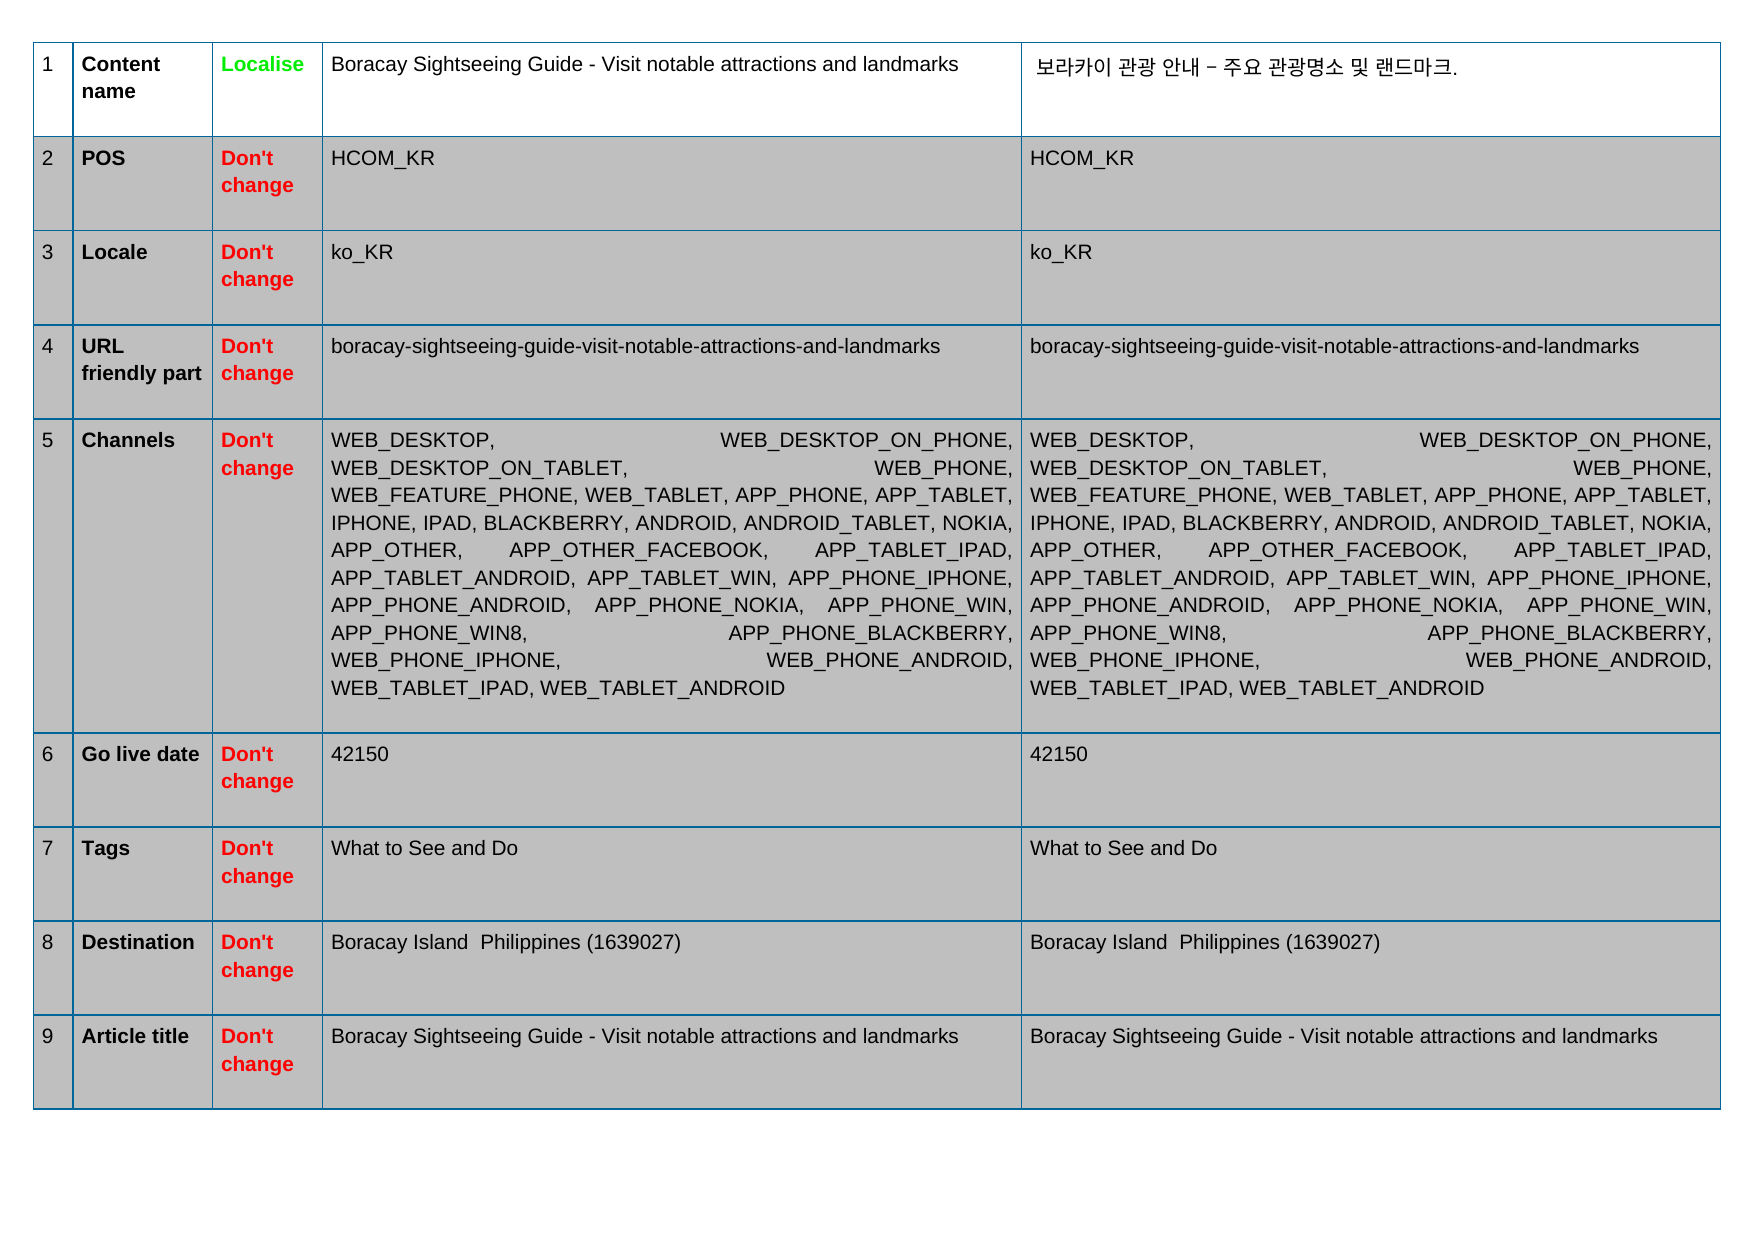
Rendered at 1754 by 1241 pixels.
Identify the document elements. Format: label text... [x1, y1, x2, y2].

table_cell Boracay Sightseeing Guide - Visit notable attractions and landmarks [1022, 1016, 1720, 1108]
table_cell boracay-sightseeing-guide-visit-notable-attractions-and-landmarks [323, 326, 1021, 418]
table_cell 2 [34, 137, 72, 230]
table_cell Channels [74, 420, 212, 732]
table_cell Don't change [213, 828, 322, 920]
table_cell boracay-sightseeing-guide-visit-notable-attractions-and-landmarks [1022, 326, 1720, 418]
table_cell HCOM_KR [323, 137, 1021, 230]
table_cell Don't change [213, 420, 322, 732]
table_cell Don't change [213, 326, 322, 418]
table_cell 42150 [323, 734, 1021, 826]
table_cell 42150 [1022, 734, 1720, 826]
table_cell Article title [74, 1016, 212, 1108]
table_cell URL friendly part [74, 326, 212, 418]
table_cell Don't change [213, 231, 322, 324]
table_cell Don't change [213, 137, 322, 230]
table_cell Tags [74, 828, 212, 920]
table_cell 5 [34, 420, 72, 732]
table_cell 4 [34, 326, 72, 418]
table_header 1 [34, 43, 72, 136]
table_header Localise [213, 43, 322, 136]
table_header 보라카이 관광 안내 – 주요 관광명소 및 랜드마크. [1022, 43, 1720, 136]
table_cell Boracay Sightseeing Guide - Visit notable attractions and landmarks [323, 1016, 1021, 1108]
table_cell Locale [74, 231, 212, 324]
table_cell 8 [34, 922, 72, 1014]
table_cell ko_KR [1022, 231, 1720, 324]
table_cell WEB_DESKTOP, WEB_DESKTOP_ON_PHONE, WEB_DESKTOP_ON_TABLET, WEB_PHONE, WEB_FEATURE_PHONE, WEB_TABLET, APP_PHONE, APP_TABLET, IPHONE, IPAD, BLACKBERRY, ANDROID, ANDROID_TABLET, NOKIA, APP_OTHER, APP_OTHER_FACEBOOK, APP_TABLET_IPAD, APP_TABLET_ANDROID, APP_TABLET_WIN, APP_PHONE_IPHONE, APP_PHONE_ANDROID, APP_PHONE_NOKIA, APP_PHONE_WIN, APP_PHONE_WIN8, APP_PHONE_BLACKBERRY, WEB_PHONE_IPHONE, WEB_PHONE_ANDROID, WEB_TABLET_IPAD, WEB_TABLET_ANDROID [323, 420, 1021, 732]
table_cell ko_KR [323, 231, 1021, 324]
table_cell Destination [74, 922, 212, 1014]
table_cell WEB_DESKTOP, WEB_DESKTOP_ON_PHONE, WEB_DESKTOP_ON_TABLET, WEB_PHONE, WEB_FEATURE_PHONE, WEB_TABLET, APP_PHONE, APP_TABLET, IPHONE, IPAD, BLACKBERRY, ANDROID, ANDROID_TABLET, NOKIA, APP_OTHER, APP_OTHER_FACEBOOK, APP_TABLET_IPAD, APP_TABLET_ANDROID, APP_TABLET_WIN, APP_PHONE_IPHONE, APP_PHONE_ANDROID, APP_PHONE_NOKIA, APP_PHONE_WIN, APP_PHONE_WIN8, APP_PHONE_BLACKBERRY, WEB_PHONE_IPHONE, WEB_PHONE_ANDROID, WEB_TABLET_IPAD, WEB_TABLET_ANDROID [1022, 420, 1720, 732]
table_cell HCOM_KR [1022, 137, 1720, 230]
table_cell Boracay Island Philippines (1639027) [1022, 922, 1720, 1014]
table_header Content name [74, 43, 212, 136]
table_cell What to See and Do [1022, 828, 1720, 920]
table_cell What to See and Do [323, 828, 1021, 920]
table_header Boracay Sightseeing Guide - Visit notable attractions and landmarks [323, 43, 1021, 136]
table_cell Don't change [213, 1016, 322, 1108]
table_cell Boracay Island Philippines (1639027) [323, 922, 1021, 1014]
table_cell Don't change [213, 734, 322, 826]
table_cell Go live date [74, 734, 212, 826]
table_cell 6 [34, 734, 72, 826]
table_cell 3 [34, 231, 72, 324]
table_cell POS [74, 137, 212, 230]
table_cell 7 [34, 828, 72, 920]
table_cell Don't change [213, 922, 322, 1014]
table_cell 9 [34, 1016, 72, 1108]
